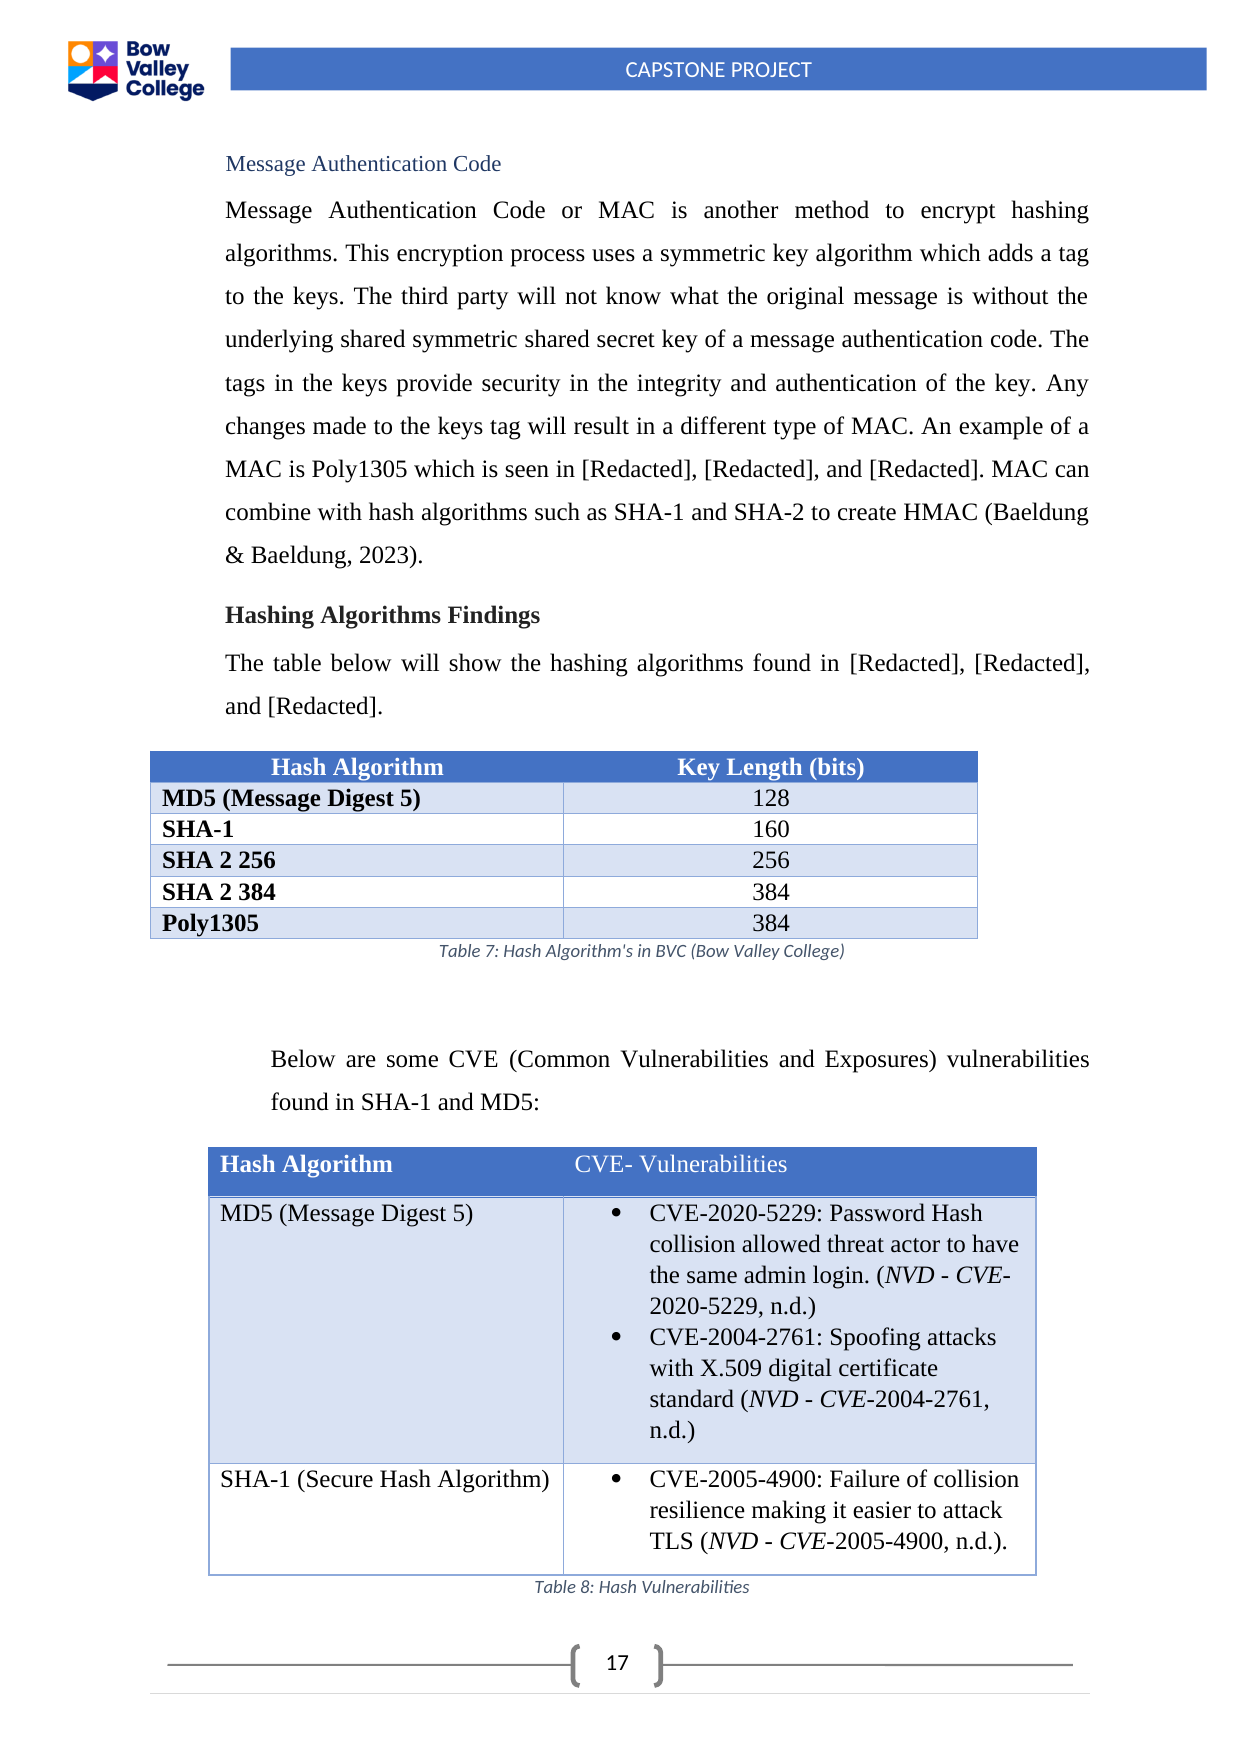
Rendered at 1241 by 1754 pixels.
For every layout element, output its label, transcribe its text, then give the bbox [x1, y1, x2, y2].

table_cell CVE-2020-5229: Password Hash collision allowed threat actor to have the same admin login. (NVD - CVE-2020-5229, n.d.) CVE-2004-2761: Spoofing attacks with X.509 digital certificate standard (NVD - CVE-2004-2761, n.d.) [564, 1198, 1035, 1463]
table_cell SHA-1 (Secure Hash Algorithm) [210, 1464, 563, 1574]
table_cell MD5 (Message Digest 5) [151, 783, 563, 813]
subtitle Message Authentication Code [195, 150, 1090, 176]
table_cell 384 [564, 877, 977, 907]
table_cell Poly1305 [151, 908, 563, 938]
subtitle Hashing Algorithms Findings [195, 600, 1090, 629]
text Table 8: Hash Vulnerabilities [195, 1575, 1090, 1598]
table_header Hash Algorithm [151, 752, 563, 782]
table_cell 384 [564, 908, 977, 938]
table_header Key Length (bits) [564, 752, 977, 782]
table_cell 160 [564, 814, 977, 844]
table_header Hash Algorithm [210, 1149, 563, 1196]
table_cell 128 [564, 783, 977, 813]
text Message Authentication Code or MAC is another method to encrypt hashing algorithms. This encryption process uses a symmetric key algorithm which adds a tag to the keys. The third party will not know what the original message is without the underlying shared symmetric shared secret key of a message authentication code. The tags in the keys provide security in the integrity and authentication of the key. Any changes made to the keys tag will result in a different type of MAC. An example of a MAC is Poly1305 which is seen in [Redacted], [Redacted], and [Redacted]. MAC can combine with hash algorithms such as SHA-1 and SHA-2 to create HMAC (Baeldung & Baeldung, 2023). [225, 195, 1090, 569]
text The table below will show the hashing algorithms found in [Redacted], [Redacted], and [Redacted]. [225, 648, 1090, 719]
table_cell CVE-2005-4900: Failure of collision resilience making it easier to attack TLS (NVD - CVE-2005-4900, n.d.). [564, 1464, 1035, 1574]
text Below are some CVE (Common Vulnerabilities and Exposures) vulnerabilities found in SHA-1 and MD5: [270, 1044, 1090, 1116]
table_cell SHA 2 384 [151, 877, 563, 907]
picture [63, 36, 209, 106]
text Table 7: Hash Algorithm's in BVC (Bow Valley College) [195, 939, 1090, 962]
table_header CVE- Vulnerabilities [563, 1149, 1035, 1196]
table_cell MD5 (Message Digest 5) [210, 1198, 563, 1463]
table_cell SHA-1 [151, 814, 563, 844]
table_cell 256 [564, 845, 977, 876]
table_cell SHA 2 256 [151, 845, 563, 876]
